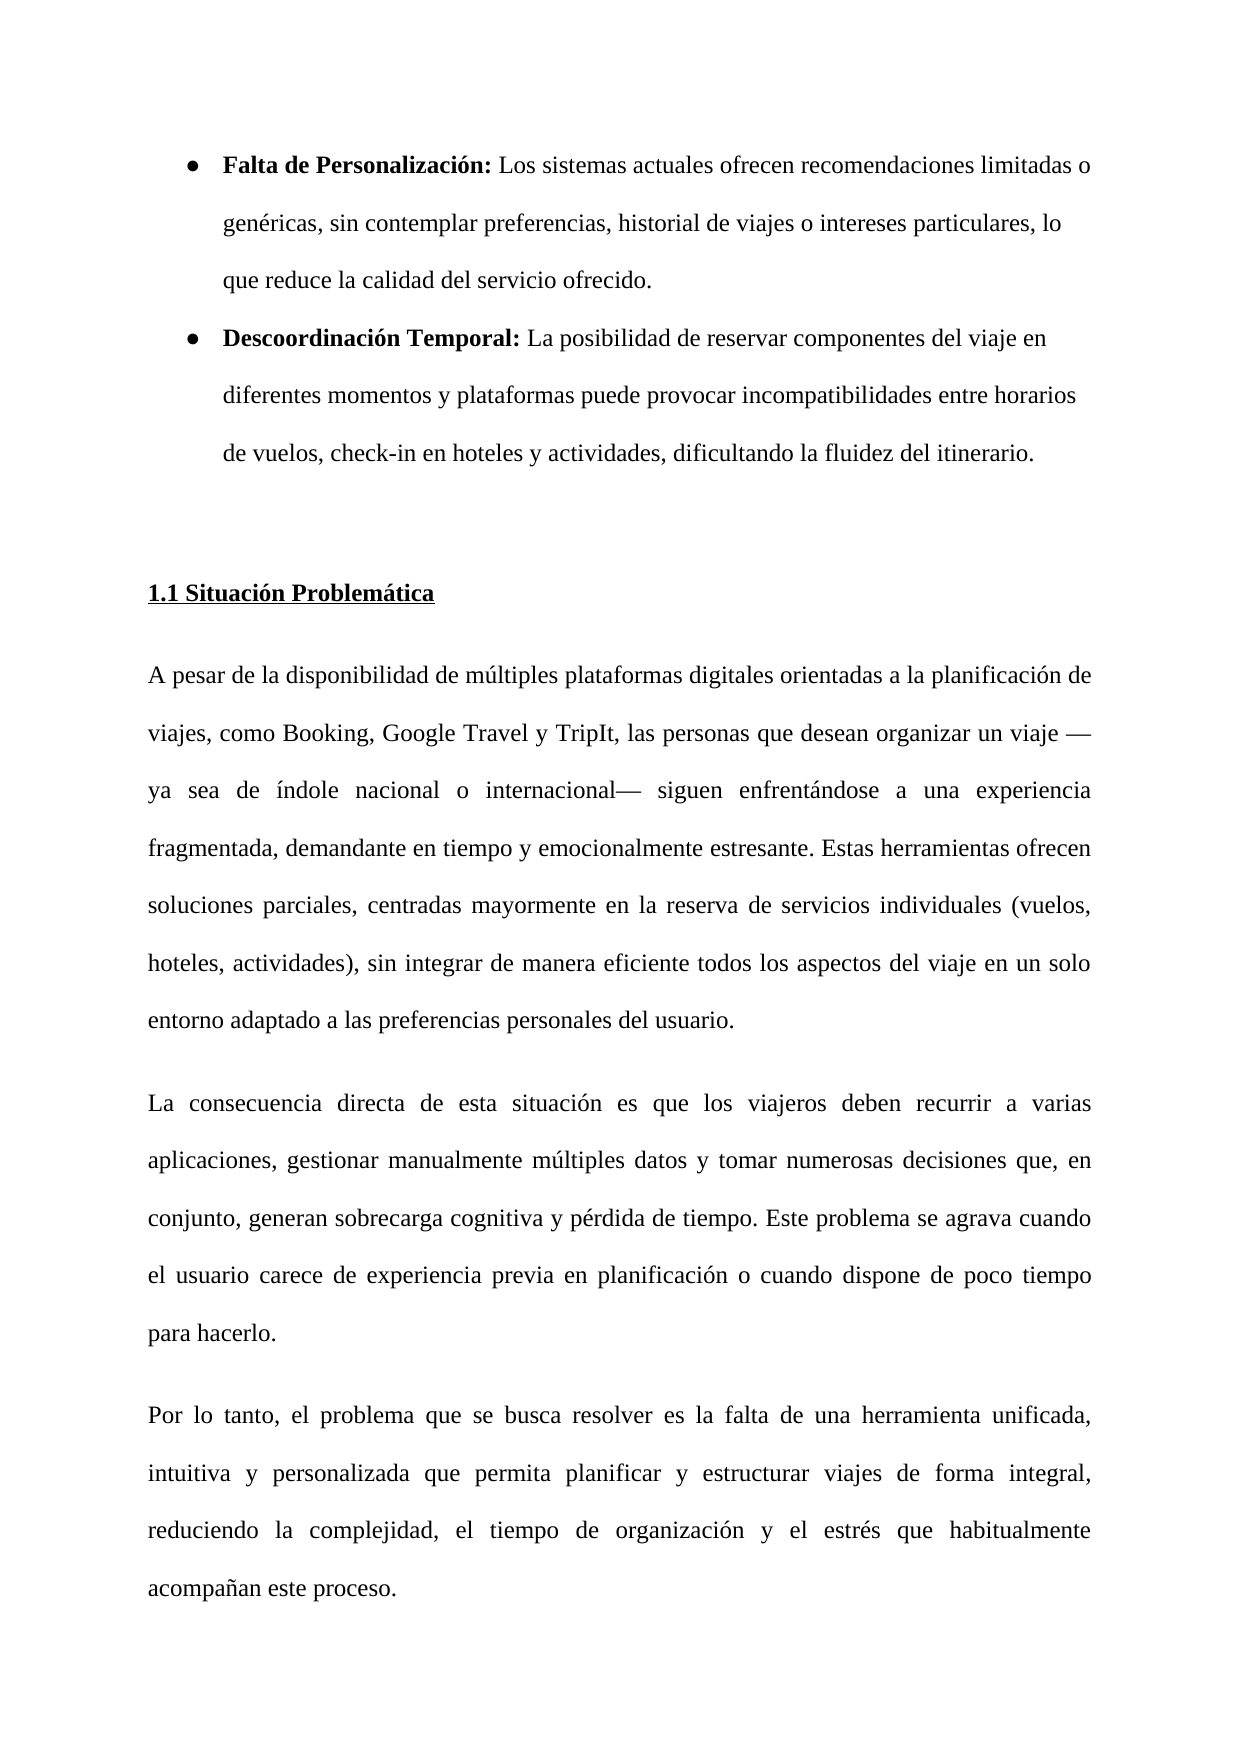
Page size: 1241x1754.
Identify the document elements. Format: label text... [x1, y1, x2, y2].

list Falta de Personalización: Los sistemas actuales ofrecen recomendaciones limitadas o genéricas, sin contemplar preferencias, historial de viajes o intereses particulares, lo que reduce la calidad del servicio ofrecido. [185, 151, 1092, 294]
text A pesar de la disponibilidad de múltiples plataformas digitales orientadas a la planificación de viajes, como Booking, Google Travel y TripIt, las personas que desean organizar un viaje —ya sea de índole nacional o internacional— siguen enfrentándose a una experiencia fragmentada, demandante en tiempo y emocionalmente estresante. Estas herramientas ofrecen soluciones parciales, centradas mayormente en la reserva de servicios individuales (vuelos, hoteles, actividades), sin integrar de manera eficiente todos los aspectos del viaje en un solo entorno adaptado a las preferencias personales del usuario. [148, 661, 1092, 1034]
text Por lo tanto, el problema que se busca resolver es la falta de una herramienta unificada, intuitiva y personalizada que permita planificar y estructurar viajes de forma integral, reduciendo la complejidad, el tiempo de organización y el estrés que habitualmente acompañan este proceso. [148, 1401, 1092, 1602]
text 1.1 Situación Problemática [148, 578, 1092, 607]
list Descoordinación Temporal: La posibilidad de reservar componentes del viaje en diferentes momentos y plataformas puede provocar incompatibilidades entre horarios de vuelos, check-in en hoteles y actividades, dificultando la fluidez del itinerario. [185, 323, 1092, 524]
text La consecuencia directa de esta situación es que los viajeros deben recurrir a varias aplicaciones, gestionar manualmente múltiples datos y tomar numerosas decisiones que, en conjunto, generan sobrecarga cognitiva y pérdida de tiempo. Este problema se agrava cuando el usuario carece de experiencia previa en planificación o cuando dispone de poco tiempo para hacerlo. [148, 1088, 1092, 1347]
